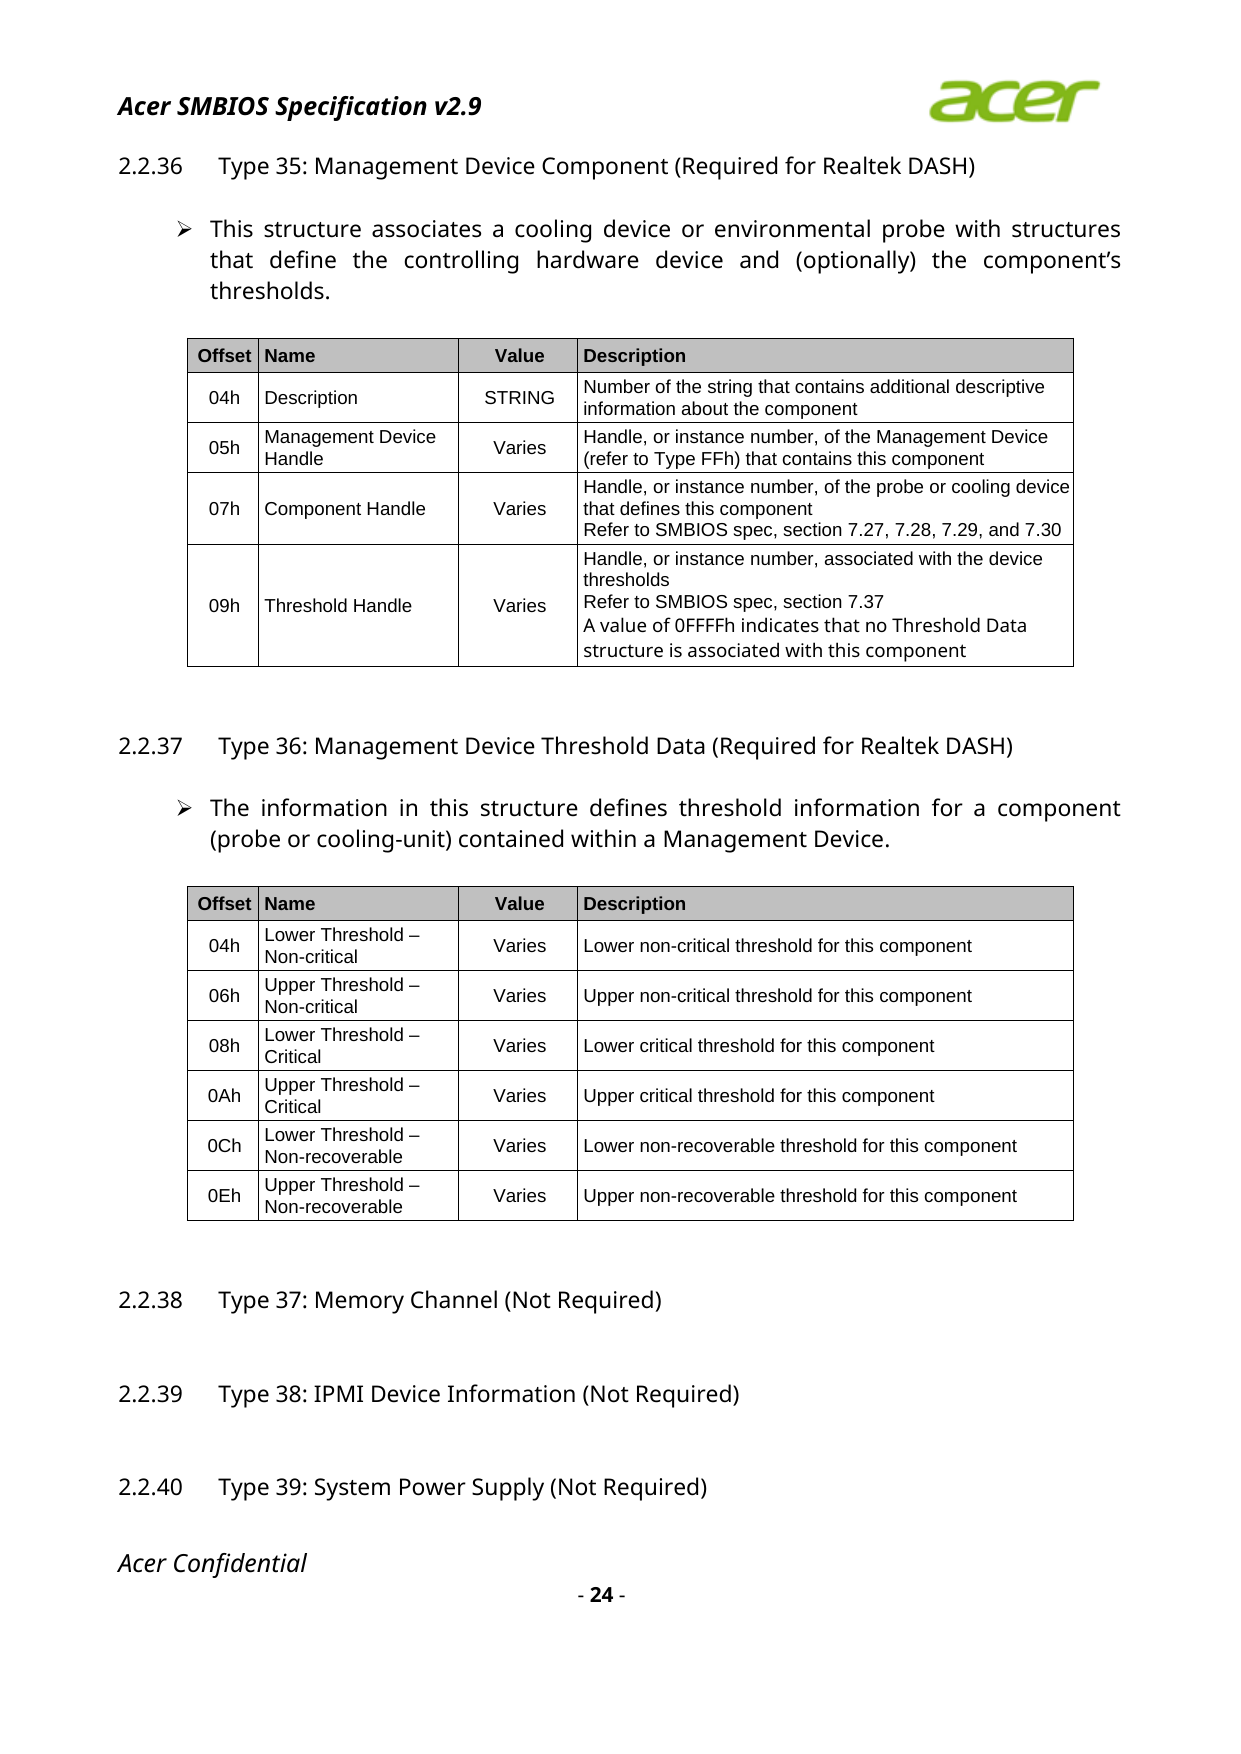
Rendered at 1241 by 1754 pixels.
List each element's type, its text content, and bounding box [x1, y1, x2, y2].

table_cell Lower Threshold – Non-critical [259, 921, 458, 970]
table_cell STRING [459, 373, 577, 422]
table_cell Varies [459, 1171, 577, 1220]
table_cell Varies [459, 1071, 577, 1120]
table_cell 06h [188, 971, 258, 1020]
table_cell 09h [188, 545, 258, 666]
table_header Offset [188, 339, 258, 372]
table_cell Component Handle [259, 473, 458, 543]
table_cell Varies [459, 423, 577, 472]
table_cell Varies [459, 1021, 577, 1070]
table_cell Varies [459, 473, 577, 543]
table_cell 04h [188, 373, 258, 422]
table_cell Lower Threshold – Non-recoverable [259, 1121, 458, 1170]
table_cell Lower Threshold – Critical [259, 1021, 458, 1070]
table_cell Varies [459, 921, 577, 970]
table_cell Handle, or instance number, of the Management Device (refer to Type FFh) that contains this component [578, 423, 1073, 472]
table_cell 0Ch [188, 1121, 258, 1170]
table_header Description [578, 339, 1073, 372]
table_cell Upper non-critical threshold for this component [578, 971, 1073, 1020]
table_cell Lower critical threshold for this component [578, 1021, 1073, 1070]
table_cell Upper Threshold – Non-recoverable [259, 1171, 458, 1220]
table_header Name [259, 887, 458, 920]
table_cell Lower non-critical threshold for this component [578, 921, 1073, 970]
table_cell Threshold Handle [259, 545, 458, 666]
table_cell Handle, or instance number, associated with the device thresholds Refer to SMBIOS spec, section 7.37 A value of 0FFFFh indicates that no Threshold Data structure is associated with this component [578, 545, 1073, 666]
table_cell 0Eh [188, 1171, 258, 1220]
table_header Value [459, 887, 577, 920]
table_cell Description [259, 373, 458, 422]
table_cell 05h [188, 423, 258, 472]
table_cell Upper critical threshold for this component [578, 1071, 1073, 1120]
table_cell Lower non-recoverable threshold for this component [578, 1121, 1073, 1170]
table_cell 07h [188, 473, 258, 543]
table_cell Varies [459, 971, 577, 1020]
table_cell Varies [459, 1121, 577, 1170]
table_cell Varies [459, 545, 577, 666]
table_cell 04h [188, 921, 258, 970]
picture [914, 54, 1119, 149]
table_header Offset [188, 887, 258, 920]
list The information in this structure defines threshold information for a component (probe or cooling-unit) contained within a Management Device. [175, 792, 1122, 854]
table_cell Number of the string that contains additional descriptive information about the component [578, 373, 1073, 422]
subtitle 2.2.39 Type 38: IPMI Device Information (Not Required) [118, 1377, 1122, 1409]
list This structure associates a cooling device or environmental probe with structures that define the controlling hardware device and (optionally) the component’s thresholds. [175, 212, 1122, 306]
table_header Name [259, 339, 458, 372]
table_cell Upper non-recoverable threshold for this component [578, 1171, 1073, 1220]
subtitle 2.2.37 Type 36: Management Device Threshold Data (Required for Realtek DASH) [118, 729, 1122, 761]
table_cell Upper Threshold – Non-critical [259, 971, 458, 1020]
subtitle 2.2.36 Type 35: Management Device Component (Required for Realtek DASH) [118, 150, 1122, 181]
table_cell 0Ah [188, 1071, 258, 1120]
table_header Value [459, 339, 577, 372]
table_cell Handle, or instance number, of the probe or cooling device that defines this component Refer to SMBIOS spec, section 7.27, 7.28, 7.29, and 7.30 [578, 473, 1073, 543]
table_header Description [578, 887, 1073, 920]
subtitle 2.2.38 Type 37: Memory Channel (Not Required) [118, 1284, 1122, 1315]
table_cell 08h [188, 1021, 258, 1070]
table_cell Management Device Handle [259, 423, 458, 472]
table_cell Upper Threshold – Critical [259, 1071, 458, 1120]
subtitle 2.2.40 Type 39: System Power Supply (Not Required) [118, 1471, 1122, 1502]
